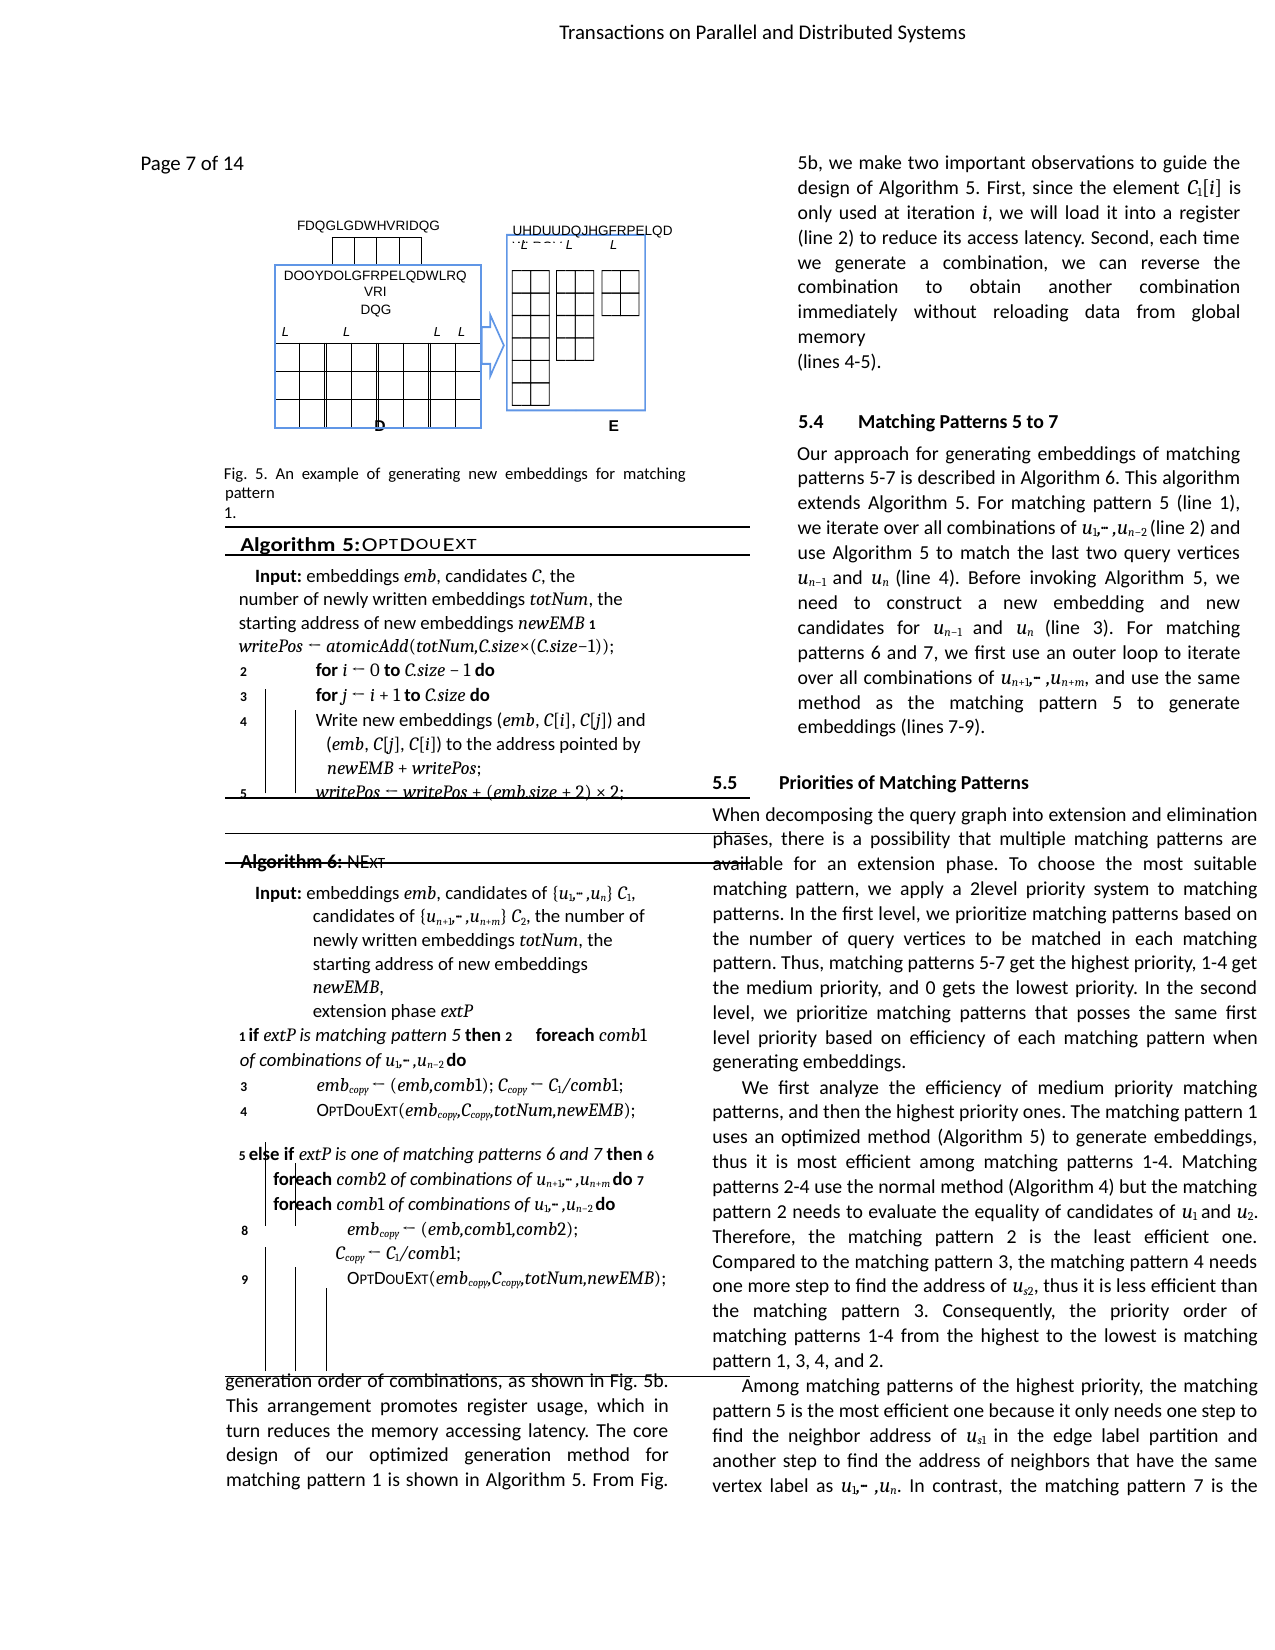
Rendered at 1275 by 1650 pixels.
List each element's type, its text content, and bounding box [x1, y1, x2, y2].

list embcopy ← (emb,comb1,comb2); [241, 1217, 687, 1239]
table_cell [327, 372, 351, 399]
subtitle Page 7 of 14 [140, 150, 687, 175]
list for j ← i + 1 to C.size do [240, 683, 687, 706]
table_cell [379, 344, 403, 371]
text Input: embeddings emb, candidates of {u1,··· ,un} C1, candidates of {un+1,··· ,un+m} C2, the number of newly written embeddings totNum, the starting address of new embeddings newEMB, [255, 881, 657, 998]
subtitle 1 if extP is matching pattern 5 then 2 foreach comb1 of combinations of u1,··· ,un−2 do [238, 1023, 658, 1071]
table_cell [300, 400, 324, 427]
table_header [333, 238, 354, 264]
table_cell [431, 372, 455, 399]
text (lines 4-5). [797, 349, 1258, 374]
text 1. [224, 503, 687, 522]
table_cell [327, 400, 351, 427]
table_cell [379, 400, 403, 427]
text Fig. 5. An example of generating new embeddings for matching pattern [224, 464, 687, 503]
table_cell [404, 344, 428, 371]
text Our approach for generating embeddings of matching patterns 5-7 is described in Algorithm 6. This algorithm extends Algorithm 5. For matching pattern 5 (line 1), we iterate over all combinations of u1,··· ,un−2 (line 2) and use Algorithm 5 to match the last two query vertices un−1 and un (line 4). Before invoking Algorithm 5, we need to construct a new embedding and new candidates for un−1 and un (line 3). For matching patterns 6 and 7, we first use an outer loop to iterate over all combinations of un+1,··· ,un+m, and use the same method as the matching pattern 5 to generate embeddings (lines 7-9). [797, 441, 1241, 739]
table_cell [276, 344, 299, 371]
list writePos ← writePos + (emb.size + 2) × 2; [240, 780, 687, 803]
text Ccopy ← C1/comb1; [142, 1242, 654, 1264]
table_cell [431, 344, 455, 371]
table_cell [352, 400, 376, 427]
subtitle 5.5 Priorities of Matching Patterns [712, 770, 1258, 794]
table_header [377, 238, 399, 264]
subtitle D E [142, 417, 687, 435]
table_cell [276, 400, 299, 427]
text When decomposing the query graph into extension and elimination phases, there is a possibility that multiple matching patterns are available for an extension phase. To choose the most suitable matching pattern, we apply a 2level priority system to matching patterns. In the first level, we prioritize matching patterns based on the number of query vertices to be matched in each matching pattern. Thus, matching patterns 5-7 get the highest priority, 1-4 get the medium priority, and 0 gets the lowest priority. In the second level, we prioritize matching patterns that posses the same first level priority based on efficiency of each matching pattern when generating embeddings. [712, 802, 1258, 1074]
text (emb, C[j], C[i]) to the address pointed by newEMB + writePos; [326, 732, 657, 779]
text FDQGLGDWHVRI DQG [142, 217, 687, 411]
table_cell [276, 372, 299, 399]
table_cell [456, 344, 480, 371]
text generation order of combinations, as shown in Fig. 5b. This arrangement promotes register usage, which in turn reduces the memory accessing latency. The core design of our optimized generation method for matching pattern 1 is shown in Algorithm 5. From Fig. 5b, we make two important observations to guide the design of Algorithm 5. First, since the element C1[i] is only used at iteration i, we will load it into a register (line 2) to reduce its access latency. Second, each time we generate a combination, we can reverse the combination to obtain another combination immediately without reloading data from global memory [225, 1368, 669, 1491]
table_cell [300, 372, 324, 399]
list Write new embeddings (emb, C[i], C[j]) and [240, 708, 687, 731]
table_cell [456, 372, 480, 399]
table_cell [327, 344, 351, 371]
list for i ← 0 to C.size − 1 do [240, 658, 687, 681]
text Input: embeddings emb, candidates C, the number of newly written embeddings totNum, the starting address of new embeddings newEMB 1 writePos ← atomicAdd(totNum,C.size×(C.size−1)); [238, 564, 639, 657]
table_cell [431, 400, 455, 427]
text generation order of combinations, as shown in Fig. 5b. This arrangement promotes register usage, which in turn reduces the memory accessing latency. The core design of our optimized generation method for matching pattern 1 is shown in Algorithm 5. From Fig. 5b, we make two important observations to guide the design of Algorithm 5. First, since the element C1[i] is only used at iteration i, we will load it into a register (line 2) to reduce its access latency. Second, each time we generate a combination, we can reverse the combination to obtain another combination immediately without reloading data from global memory [797, 150, 1241, 348]
table_cell [404, 400, 428, 427]
table_cell [352, 372, 376, 399]
table_cell [456, 400, 480, 427]
table_cell [352, 344, 376, 371]
list embcopy ← (emb,comb1); Ccopy ← C1/comb1; [240, 1073, 687, 1096]
text We first analyze the efficiency of medium priority matching patterns, and then the highest priority ones. The matching pattern 1 uses an optimized method (Algorithm 5) to generate embeddings, thus it is most efficient among matching patterns 1-4. Matching patterns 2-4 use the normal method (Algorithm 4) but the matching pattern 2 needs to evaluate the equality of candidates of u1 and u2. Therefore, the matching pattern 2 is the least efficient one. Compared to the matching pattern 3, the matching pattern 4 needs one more step to find the address of us2, thus it is less efficient than the matching pattern 3. Consequently, the priority order of matching patterns 1-4 from the highest to the lowest is matching pattern 1, 3, 4, and 2. [712, 1075, 1258, 1372]
table_header [355, 238, 376, 264]
list OPTDOUEXT(embcopy,Ccopy,totNum,newEMB); [240, 1098, 687, 1121]
text Algorithm 6: NEXT [240, 849, 687, 873]
list OPTDOUEXT(embcopy,Ccopy,totNum,newEMB); [241, 1266, 687, 1289]
table_header [400, 238, 421, 264]
text extension phase extP [313, 999, 657, 1022]
table_cell [300, 344, 324, 371]
subtitle 5 else if extP is one of matching patterns 6 and 7 then 6 foreach comb2 of combinations of un+1,··· ,un+m do 7 foreach comb1 of combinations of u1,··· ,un−2 do [238, 1142, 658, 1215]
table_header DOOYDOLGFRPELQDWLRQVRI DQG L L L L [276, 266, 480, 343]
table_cell [379, 372, 403, 399]
table_cell [404, 372, 428, 399]
subtitle 5.4 Matching Patterns 5 to 7 [713, 409, 1258, 433]
